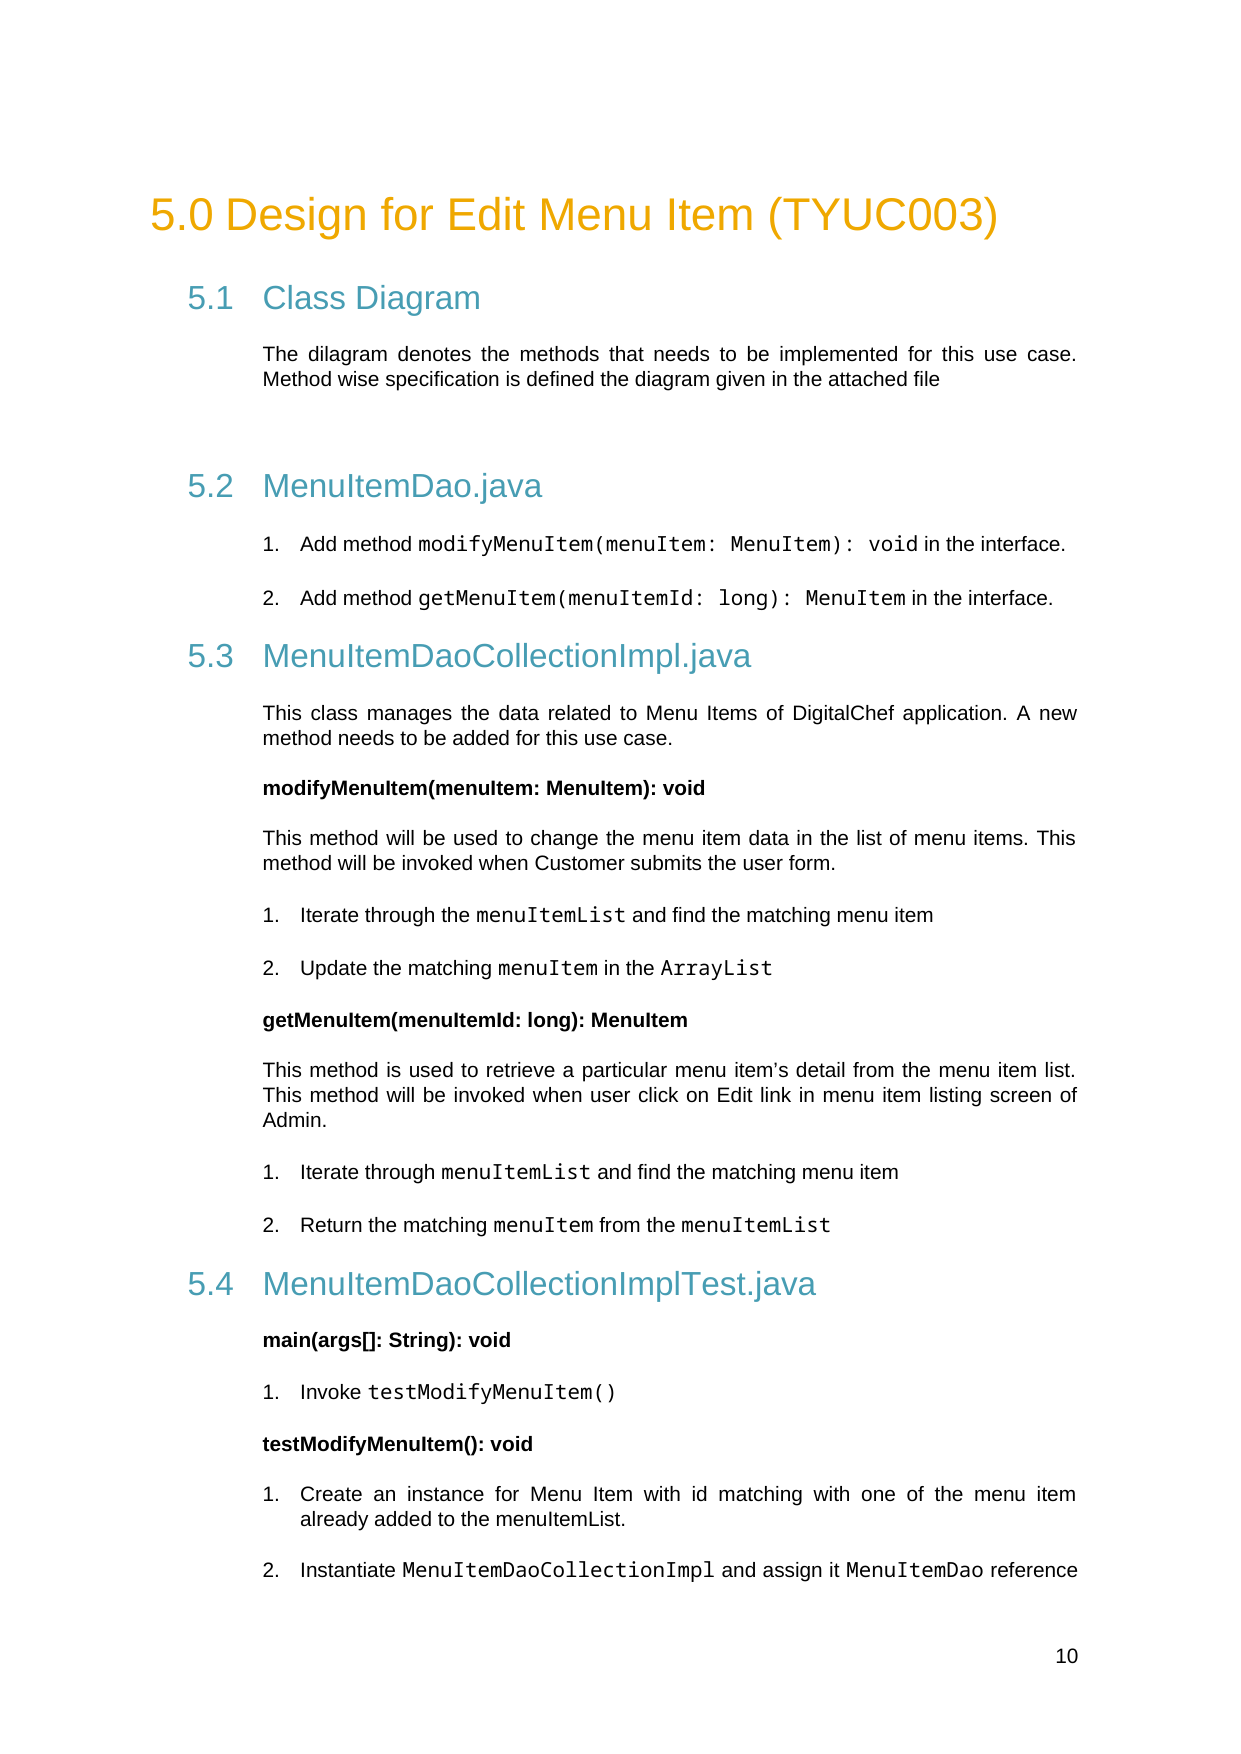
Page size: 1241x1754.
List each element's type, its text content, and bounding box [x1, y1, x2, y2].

list Return the matching menuItem from the menuItemList [262, 1210, 1078, 1239]
subtitle MenuItemDao.java [187, 466, 1090, 504]
text This method is used to retrieve a particular menu item’s detail from the menu item list. This method will be invoked when user click on Edit link in menu item listing screen of Admin. [262, 1057, 1078, 1132]
list Iterate through menuItemList and find the matching menu item [262, 1157, 1078, 1185]
text This class manages the data related to Menu Items of DigitalChef application. A new method needs to be added for this use case. [262, 700, 1078, 750]
subtitle MenuItemDaoCollectionImpl.java [187, 636, 1090, 675]
subtitle Design for Edit Menu Item (TYUC003) [150, 187, 1078, 240]
text modifyMenuItem(menuItem: MenuItem): void [262, 775, 1078, 800]
text testModifyMenuItem(): void [262, 1431, 1078, 1456]
list Add method modifyMenuItem(menuItem: MenuItem): void in the interface. [262, 529, 1078, 558]
list Update the matching menuItem in the ArrayList [262, 953, 1078, 982]
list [262, 1556, 1078, 1584]
list Iterate through the menuItemList and find the matching menu item [262, 900, 1078, 928]
list Add method getMenuItem(menuItemId: long): MenuItem in the interface. [262, 583, 1078, 611]
text main(args[]: String): void [262, 1327, 1078, 1352]
text The dilagram denotes the methods that needs to be implemented for this use case. Method wise specification is defined the diagram given in the attached file [262, 341, 1078, 391]
subtitle Class Diagram [187, 278, 1090, 316]
list Create an instance for Menu Item with id matching with one of the menu item already added to the menuItemList. [262, 1481, 1078, 1531]
list Invoke testModifyMenuItem() [262, 1377, 1078, 1406]
text This method will be used to change the menu item data in the list of menu items. This method will be invoked when Customer submits the user form. [262, 825, 1078, 875]
subtitle MenuItemDaoCollectionImplTest.java [187, 1264, 1090, 1302]
text getMenuItem(menuItemId: long): MenuItem [262, 1007, 1078, 1032]
